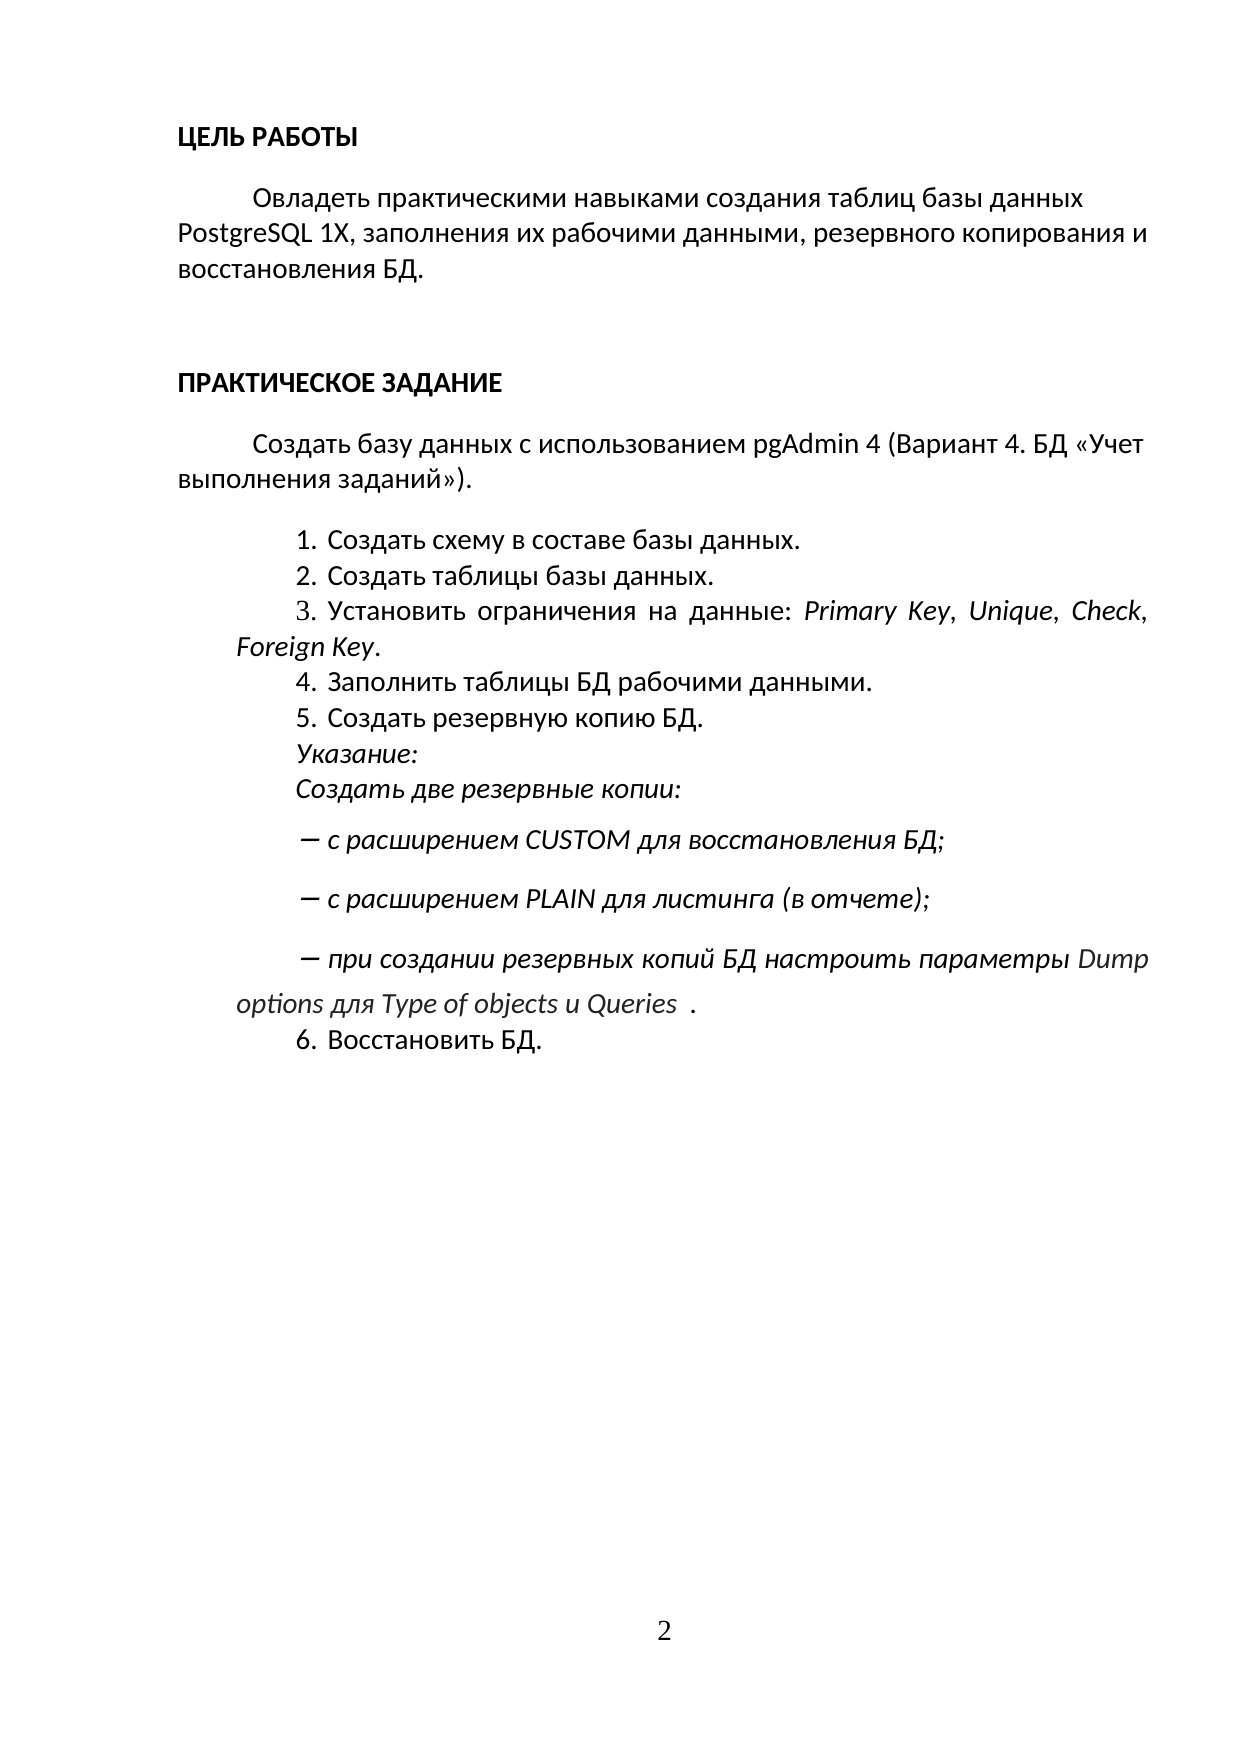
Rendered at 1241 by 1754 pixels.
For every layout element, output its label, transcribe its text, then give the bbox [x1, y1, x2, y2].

text Овладеть практическими навыками создания таблиц базы данных PostgreSQL 1Х, заполнения их рабочими данными, резервного копирования и восстановления БД. [177, 179, 1152, 286]
list при создании резервных копий БД настроить параметры Dump options для Type of objects и Queries . [236, 926, 1152, 1021]
list Создать таблицы базы данных. [236, 557, 1152, 592]
list с расширением CUSTOM для восстановления БД; [236, 806, 1152, 866]
text ЦЕЛЬ РАБОТЫ [177, 118, 1152, 154]
list Восстановить БД. [236, 1021, 1152, 1057]
list Создать схему в составе базы данных. [236, 521, 1152, 557]
list Создать резервную копию БД. [236, 699, 1152, 735]
list с расширением PLAIN для листинга (в отчете); [236, 866, 1152, 926]
text ПРАКТИЧЕСКОЕ ЗАДАНИЕ [177, 364, 1152, 400]
text Указание: [236, 735, 1152, 770]
text Создать базу данных с использованием pgAdmin 4 (Вариант 4. БД «Учет выполнения заданий»). [177, 425, 1152, 496]
text Создать две резервные копии: [236, 770, 1152, 806]
list Заполнить таблицы БД рабочими данными. [236, 663, 1152, 699]
list Установить ограничения на данные: Primary Key, Unique, Check, Foreign Key. [236, 592, 1152, 663]
